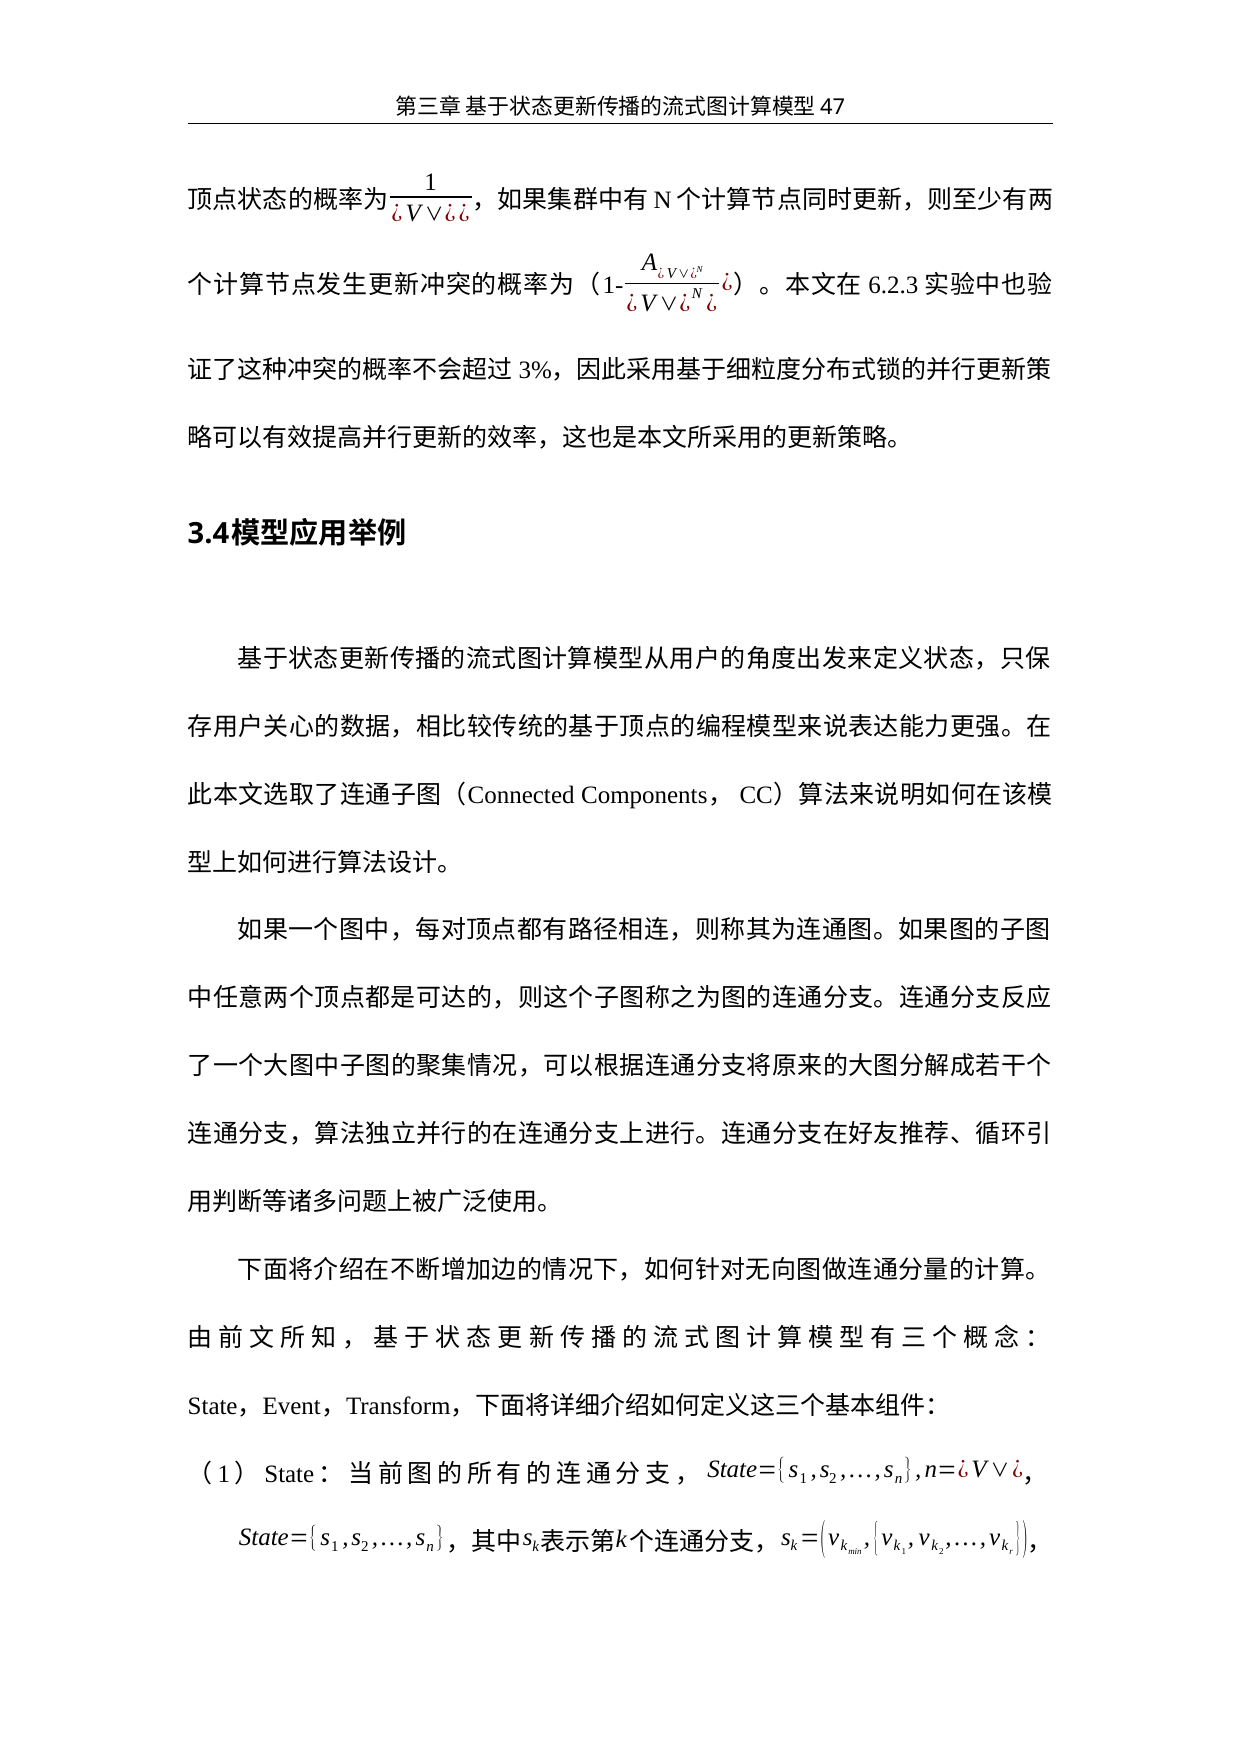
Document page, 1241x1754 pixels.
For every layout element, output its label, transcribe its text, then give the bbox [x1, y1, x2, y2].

subtitle 模型应用举例 [187, 497, 1053, 564]
text 基于状态更新传播的流式图计算模型从用户的角度出发来定义状态，只保存用户关心的数据，相比较传统的基于顶点的编程模型来说表达能力更强。在此本文选取了连通子图（Connected Components， CC）算法来说明如何在该模型上如何进行算法设计。 [187, 622, 1053, 894]
text 如果一个图中，每对顶点都有路径相连，则称其为连通图。如果图的子图中任意两个顶点都是可达的，则这个子图称之为图的连通分支。连通分支反应了一个大图中子图的聚集情况，可以根据连通分支将原来的大图分解成若干个连通分支，算法独立并行的在连通分支上进行。连通分支在好友推荐、循环引用判断等诸多问题上被广泛使用。 [187, 894, 1053, 1234]
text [187, 164, 1053, 469]
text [187, 1437, 1053, 1573]
text 下面将介绍在不断增加边的情况下，如何针对无向图做连通分量的计算。由前文所知，基于状态更新传播的流式图计算模型有三个概念：State，Event，Transform，下面将详细介绍如何定义这三个基本组件： [187, 1234, 1053, 1437]
